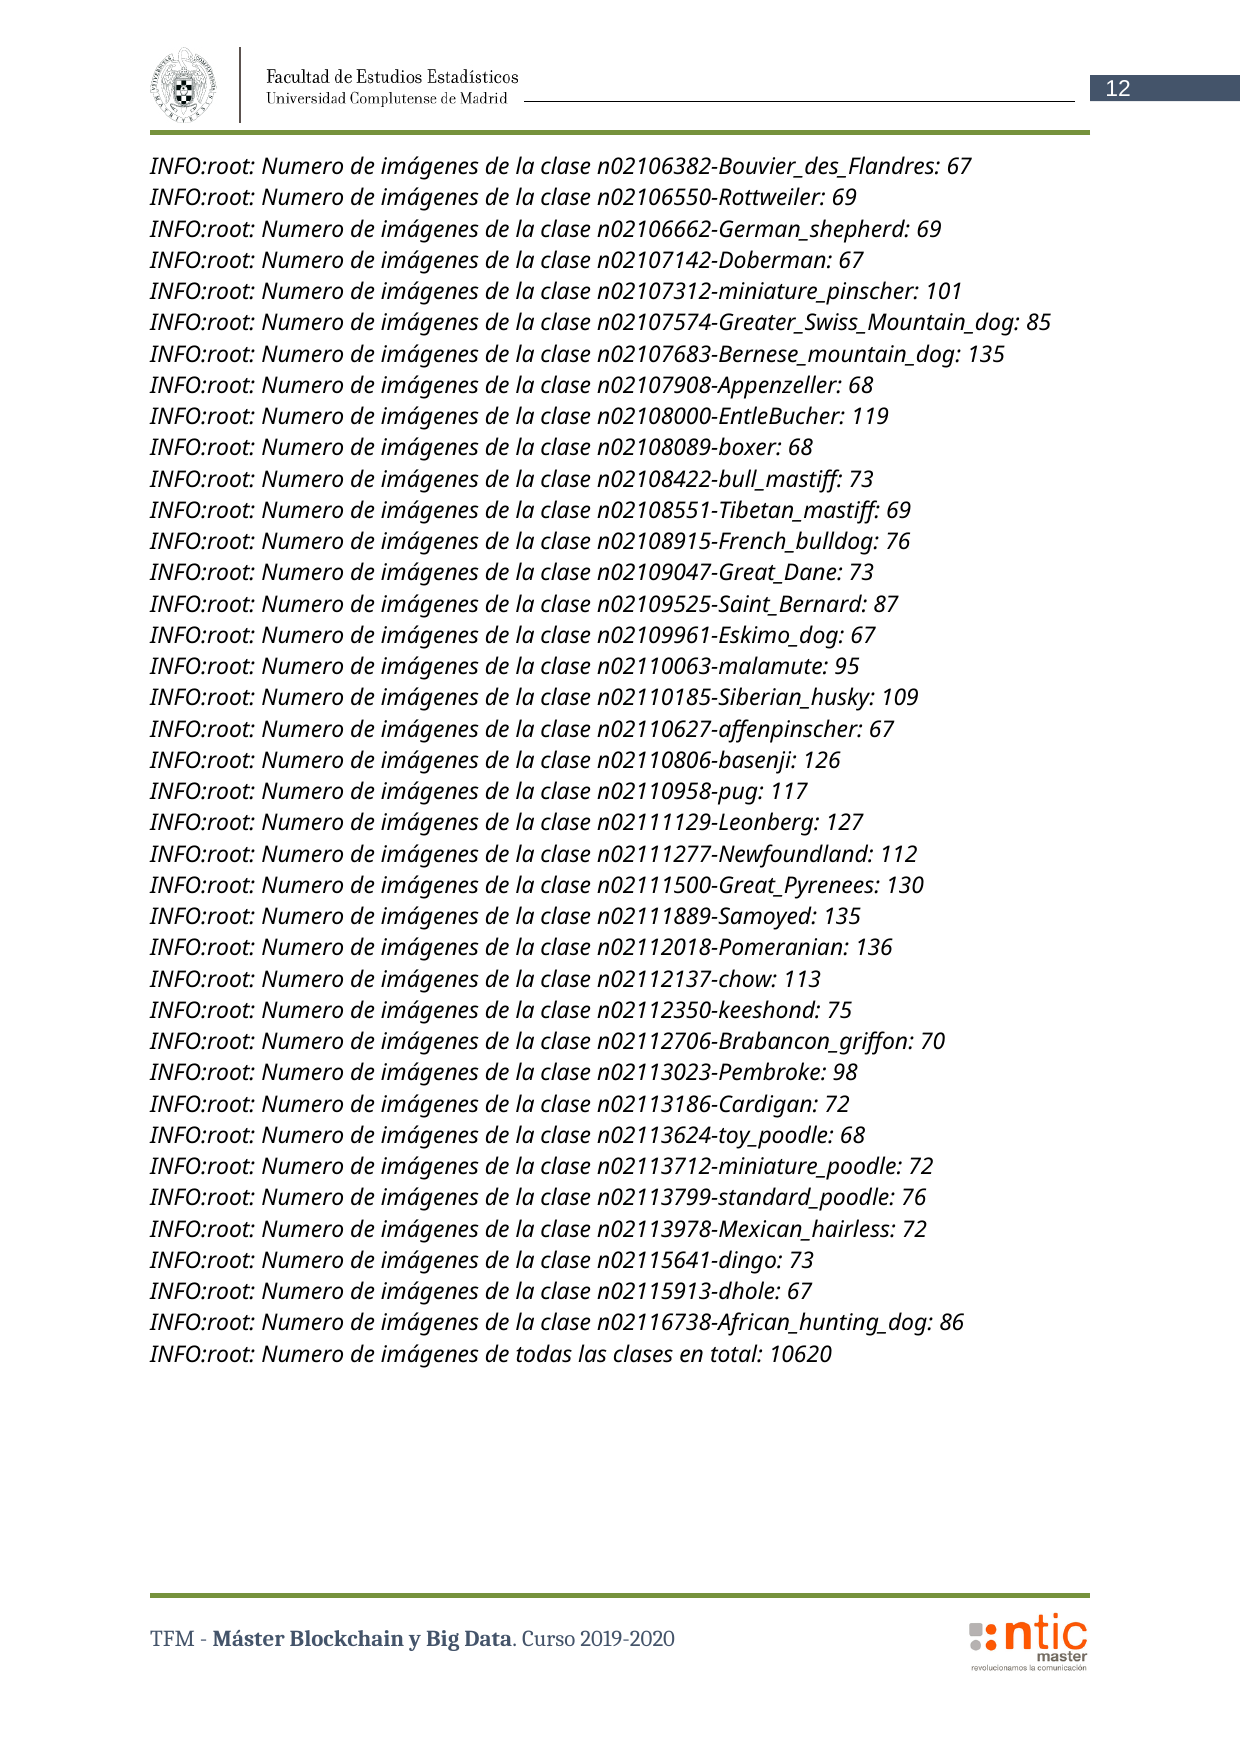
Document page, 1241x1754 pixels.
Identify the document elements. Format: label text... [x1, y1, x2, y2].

text INFO:root: Numero de imágenes de la clase n02113712-miniature_poodle: 72 [150, 1150, 1090, 1181]
text INFO:root: Numero de imágenes de todas las clases en total: 10620 [150, 1337, 1090, 1369]
text INFO:root: Numero de imágenes de la clase n02107908-Appenzeller: 68 [150, 369, 1090, 400]
text INFO:root: Numero de imágenes de la clase n02113978-Mexican_hairless: 72 [150, 1212, 1090, 1244]
text INFO:root: Numero de imágenes de la clase n02113023-Pembroke: 98 [150, 1056, 1090, 1087]
text INFO:root: Numero de imágenes de la clase n02109047-Great_Dane: 73 [150, 556, 1090, 587]
text INFO:root: Numero de imágenes de la clase n02112350-keeshond: 75 [150, 994, 1090, 1025]
picture [150, 47, 524, 123]
text INFO:root: Numero de imágenes de la clase n02109961-Eskimo_dog: 67 [150, 619, 1090, 650]
text INFO:root: Numero de imágenes de la clase n02108915-French_bulldog: 76 [150, 525, 1090, 556]
picture [966, 1580, 1091, 1705]
text INFO:root: Numero de imágenes de la clase n02116738-African_hunting_dog: 86 [150, 1306, 1090, 1337]
text INFO:root: Numero de imágenes de la clase n02107683-Bernese_mountain_dog: 135 [150, 337, 1090, 369]
text INFO:root: Numero de imágenes de la clase n02113186-Cardigan: 72 [150, 1087, 1090, 1119]
text INFO:root: Numero de imágenes de la clase n02107142-Doberman: 67 [150, 244, 1090, 275]
text INFO:root: Numero de imágenes de la clase n02108089-boxer: 68 [150, 431, 1090, 462]
text INFO:root: Numero de imágenes de la clase n02111129-Leonberg: 127 [150, 806, 1090, 837]
text INFO:root: Numero de imágenes de la clase n02108551-Tibetan_mastiff: 69 [150, 494, 1090, 525]
text INFO:root: Numero de imágenes de la clase n02115641-dingo: 73 [150, 1244, 1090, 1275]
text INFO:root: Numero de imágenes de la clase n02107312-miniature_pinscher: 101 [150, 275, 1090, 306]
text INFO:root: Numero de imágenes de la clase n02106550-Rottweiler: 69 [150, 181, 1090, 212]
text INFO:root: Numero de imágenes de la clase n02110185-Siberian_husky: 109 [150, 681, 1090, 712]
text INFO:root: Numero de imágenes de la clase n02108422-bull_mastiff: 73 [150, 462, 1090, 494]
text INFO:root: Numero de imágenes de la clase n02111500-Great_Pyrenees: 130 [150, 869, 1090, 900]
text INFO:root: Numero de imágenes de la clase n02109525-Saint_Bernard: 87 [150, 587, 1090, 619]
text INFO:root: Numero de imágenes de la clase n02110806-basenji: 126 [150, 744, 1090, 775]
text INFO:root: Numero de imágenes de la clase n02110958-pug: 117 [150, 775, 1090, 806]
text INFO:root: Numero de imágenes de la clase n02108000-EntleBucher: 119 [150, 400, 1090, 431]
text INFO:root: Numero de imágenes de la clase n02110627-affenpinscher: 67 [150, 712, 1090, 744]
text INFO:root: Numero de imágenes de la clase n02106382-Bouvier_des_Flandres: 67 [150, 150, 1090, 181]
text INFO:root: Numero de imágenes de la clase n02113624-toy_poodle: 68 [150, 1119, 1090, 1150]
text INFO:root: Numero de imágenes de la clase n02112018-Pomeranian: 136 [150, 931, 1090, 962]
text INFO:root: Numero de imágenes de la clase n02113799-standard_poodle: 76 [150, 1181, 1090, 1212]
text INFO:root: Numero de imágenes de la clase n02115913-dhole: 67 [150, 1275, 1090, 1306]
text INFO:root: Numero de imágenes de la clase n02107574-Greater_Swiss_Mountain_dog: 85 [150, 306, 1090, 337]
text INFO:root: Numero de imágenes de la clase n02112137-chow: 113 [150, 962, 1090, 994]
text INFO:root: Numero de imágenes de la clase n02112706-Brabancon_griffon: 70 [150, 1025, 1090, 1056]
text INFO:root: Numero de imágenes de la clase n02111889-Samoyed: 135 [150, 900, 1090, 931]
text INFO:root: Numero de imágenes de la clase n02111277-Newfoundland: 112 [150, 837, 1090, 869]
text INFO:root: Numero de imágenes de la clase n02106662-German_shepherd: 69 [150, 212, 1090, 244]
text INFO:root: Numero de imágenes de la clase n02110063-malamute: 95 [150, 650, 1090, 681]
